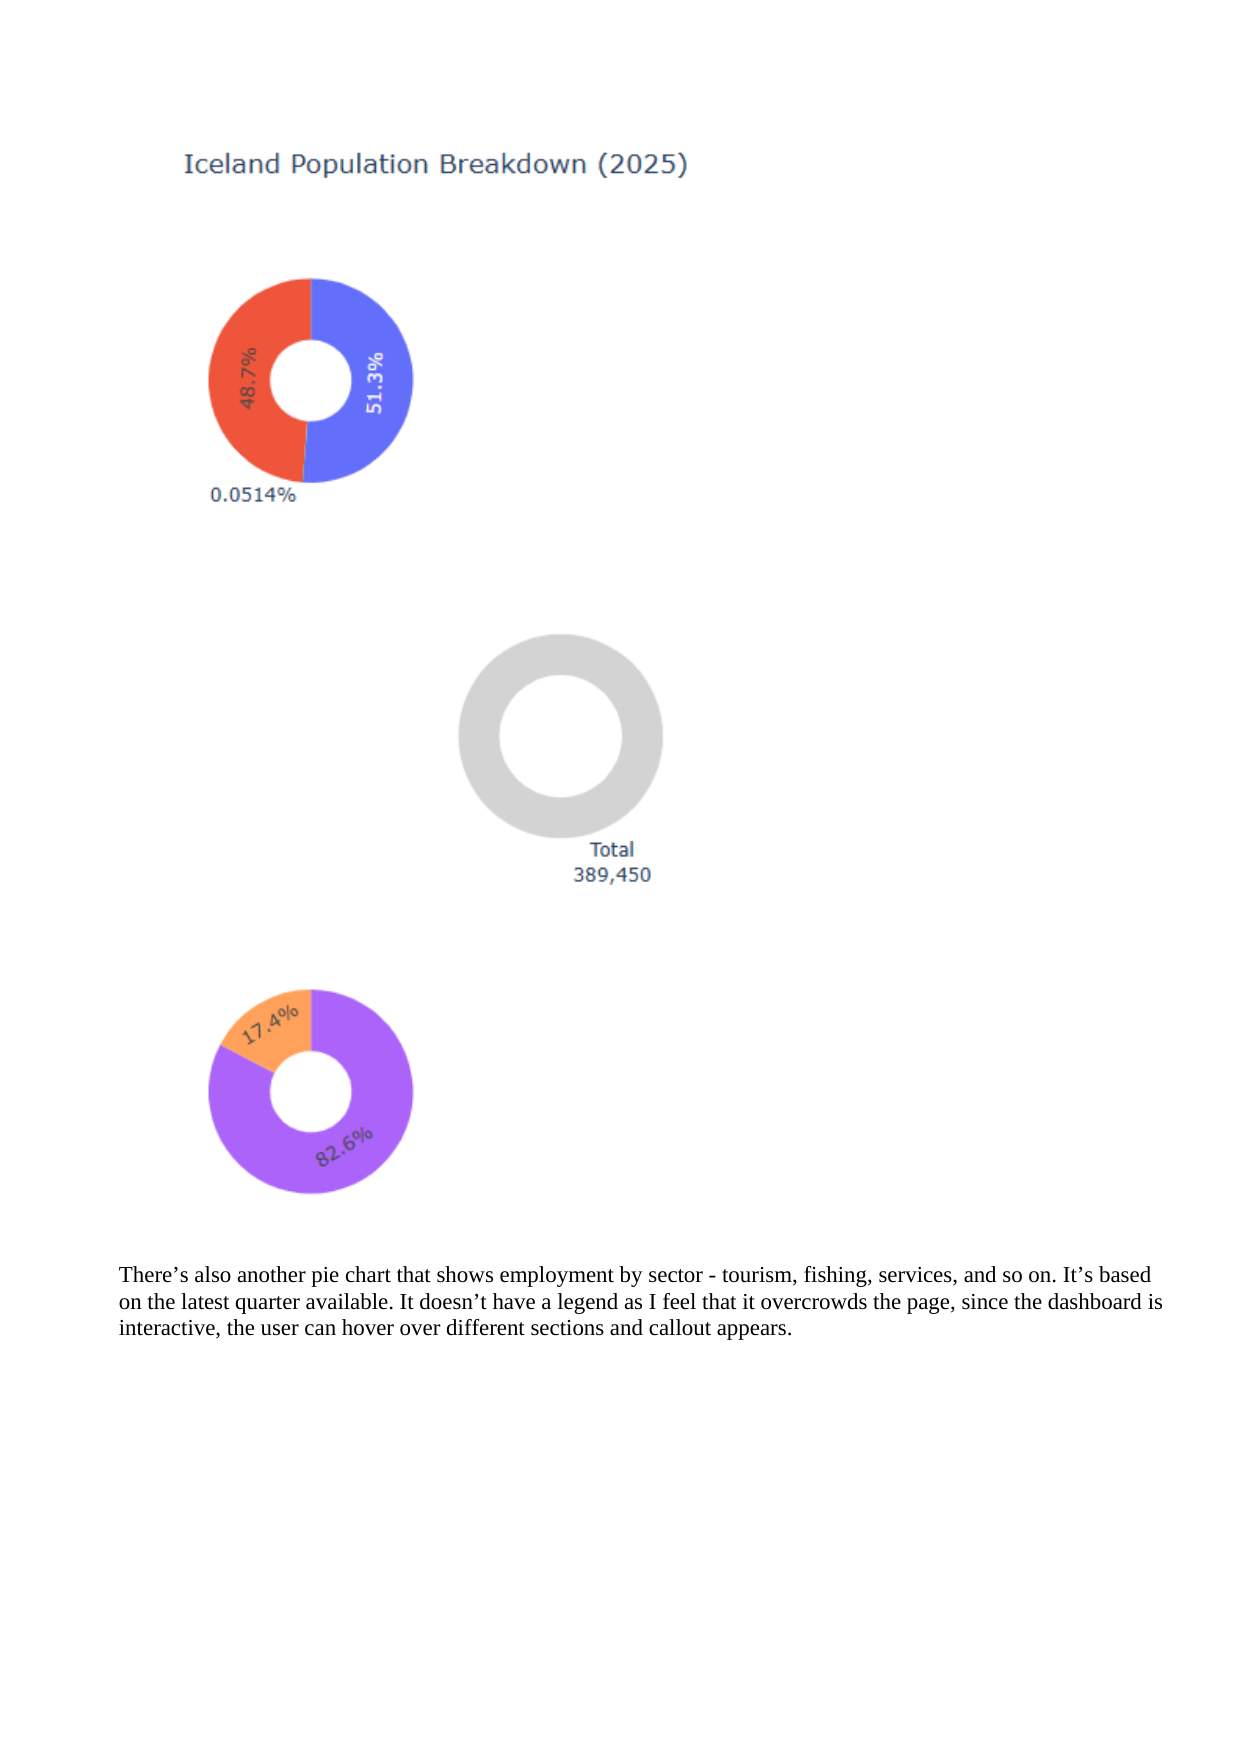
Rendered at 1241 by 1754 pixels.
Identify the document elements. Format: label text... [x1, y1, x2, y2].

picture [118, 114, 787, 1262]
text There’s also another pie chart that shows employment by sector - tourism, fishing, services, and so on. It’s based on the latest quarter available. It doesn’t have a legend as I feel that it overcrowds the page, since the dashboard is interactive, the user can hover over different sections and callout appears. [119, 1261, 1164, 1340]
